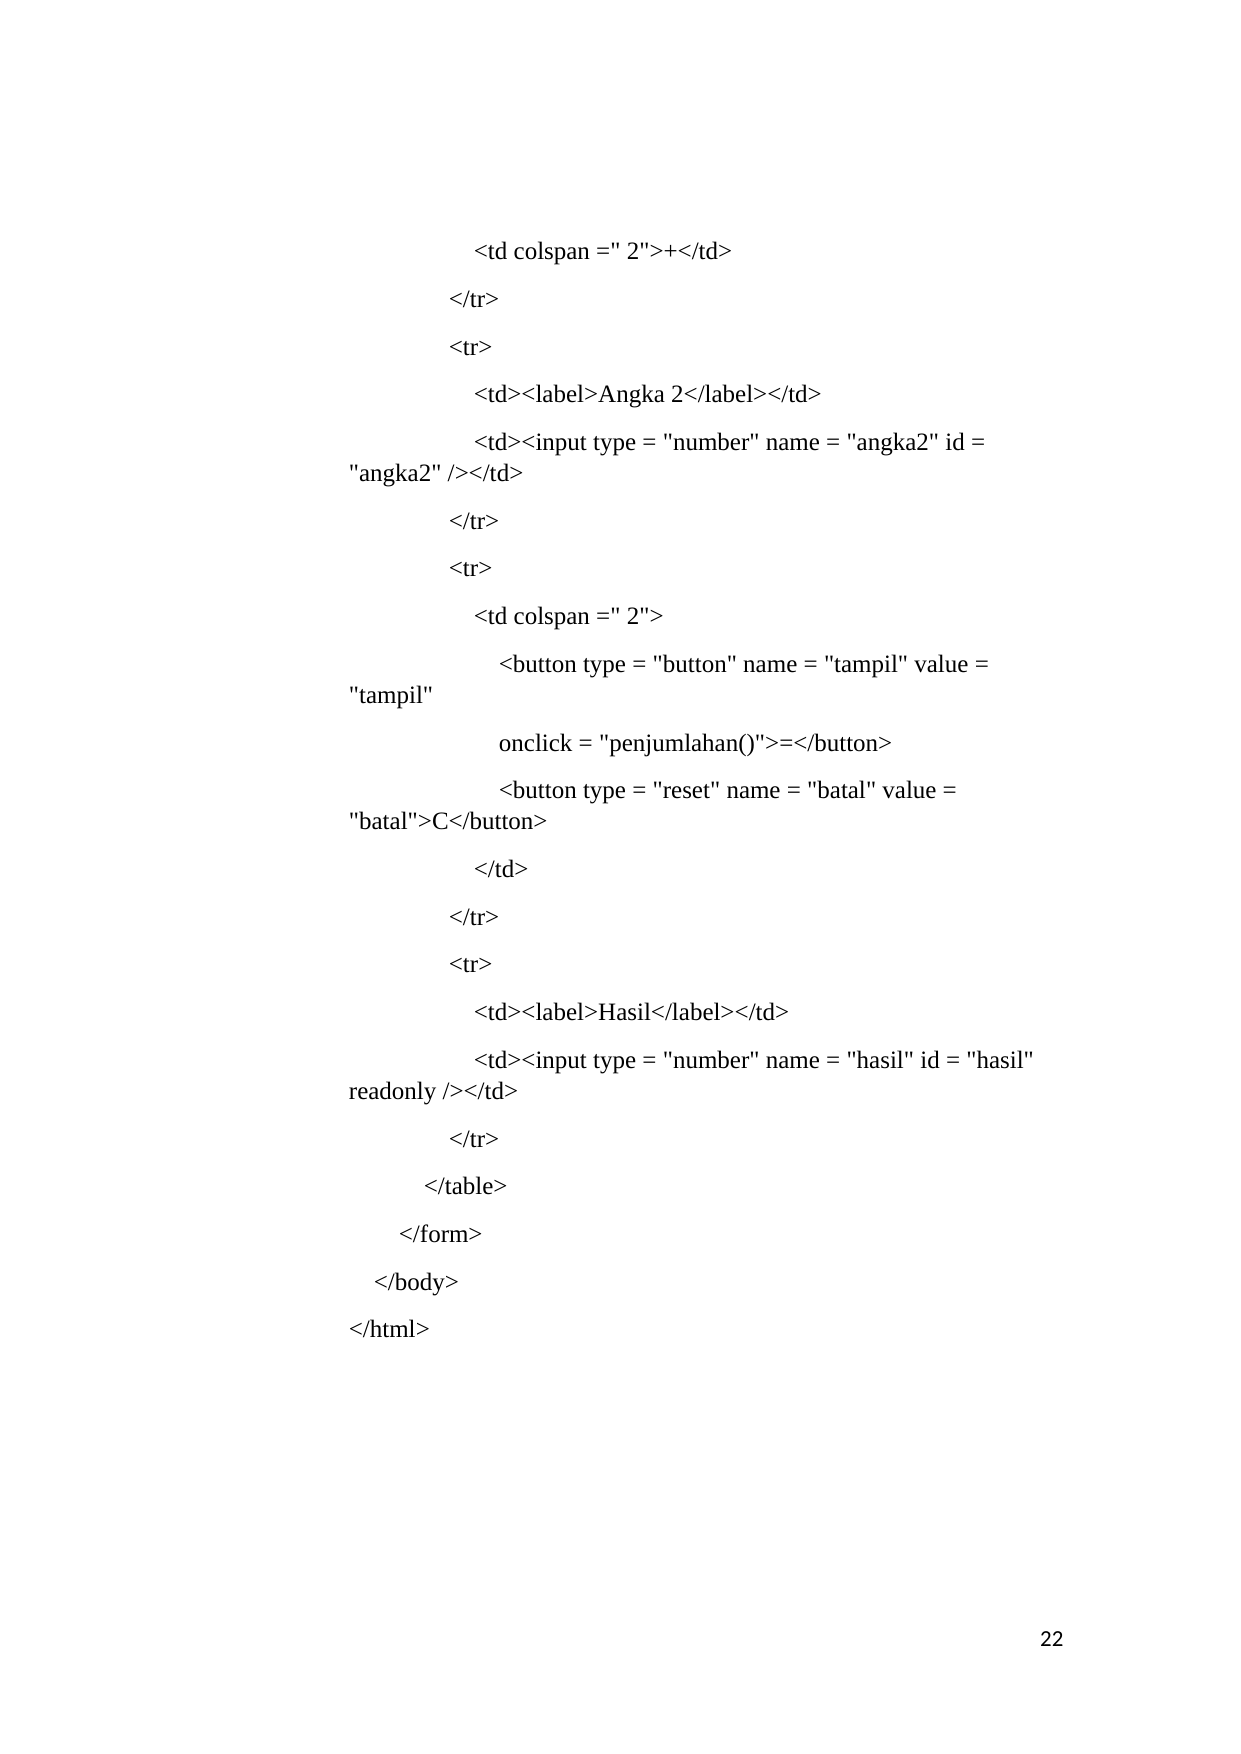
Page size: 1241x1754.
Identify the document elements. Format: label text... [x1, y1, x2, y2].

text <tr> [349, 332, 1063, 360]
text </tr> [349, 1124, 1063, 1152]
text <td><input type = "number" name = "angka2" id = "angka2" /></td> [349, 427, 1063, 487]
text <button type = "button" name = "tampil" value = "tampil" [349, 649, 1063, 709]
text </body> [349, 1267, 1063, 1296]
text <td><label>Hasil</label></td> [349, 997, 1063, 1026]
text <td colspan =" 2"> [349, 601, 1063, 630]
text <tr> [349, 949, 1063, 978]
text <td><label>Angka 2</label></td> [349, 379, 1063, 408]
text </form> [349, 1219, 1063, 1248]
text <td colspan =" 2">+</td> [349, 236, 1063, 265]
text </tr> [349, 506, 1063, 534]
text <td><input type = "number" name = "hasil" id = "hasil" readonly /></td> [349, 1045, 1063, 1105]
text </tr> [349, 902, 1063, 931]
text onclick = "penjumlahan()">=</button> [349, 728, 1063, 756]
text </table> [349, 1171, 1063, 1200]
text </html> [349, 1314, 1063, 1343]
text <button type = "reset" name = "batal" value = "batal">C</button> [349, 775, 1063, 835]
text <tr> [349, 553, 1063, 582]
text </td> [349, 854, 1063, 883]
text </tr> [349, 284, 1063, 313]
